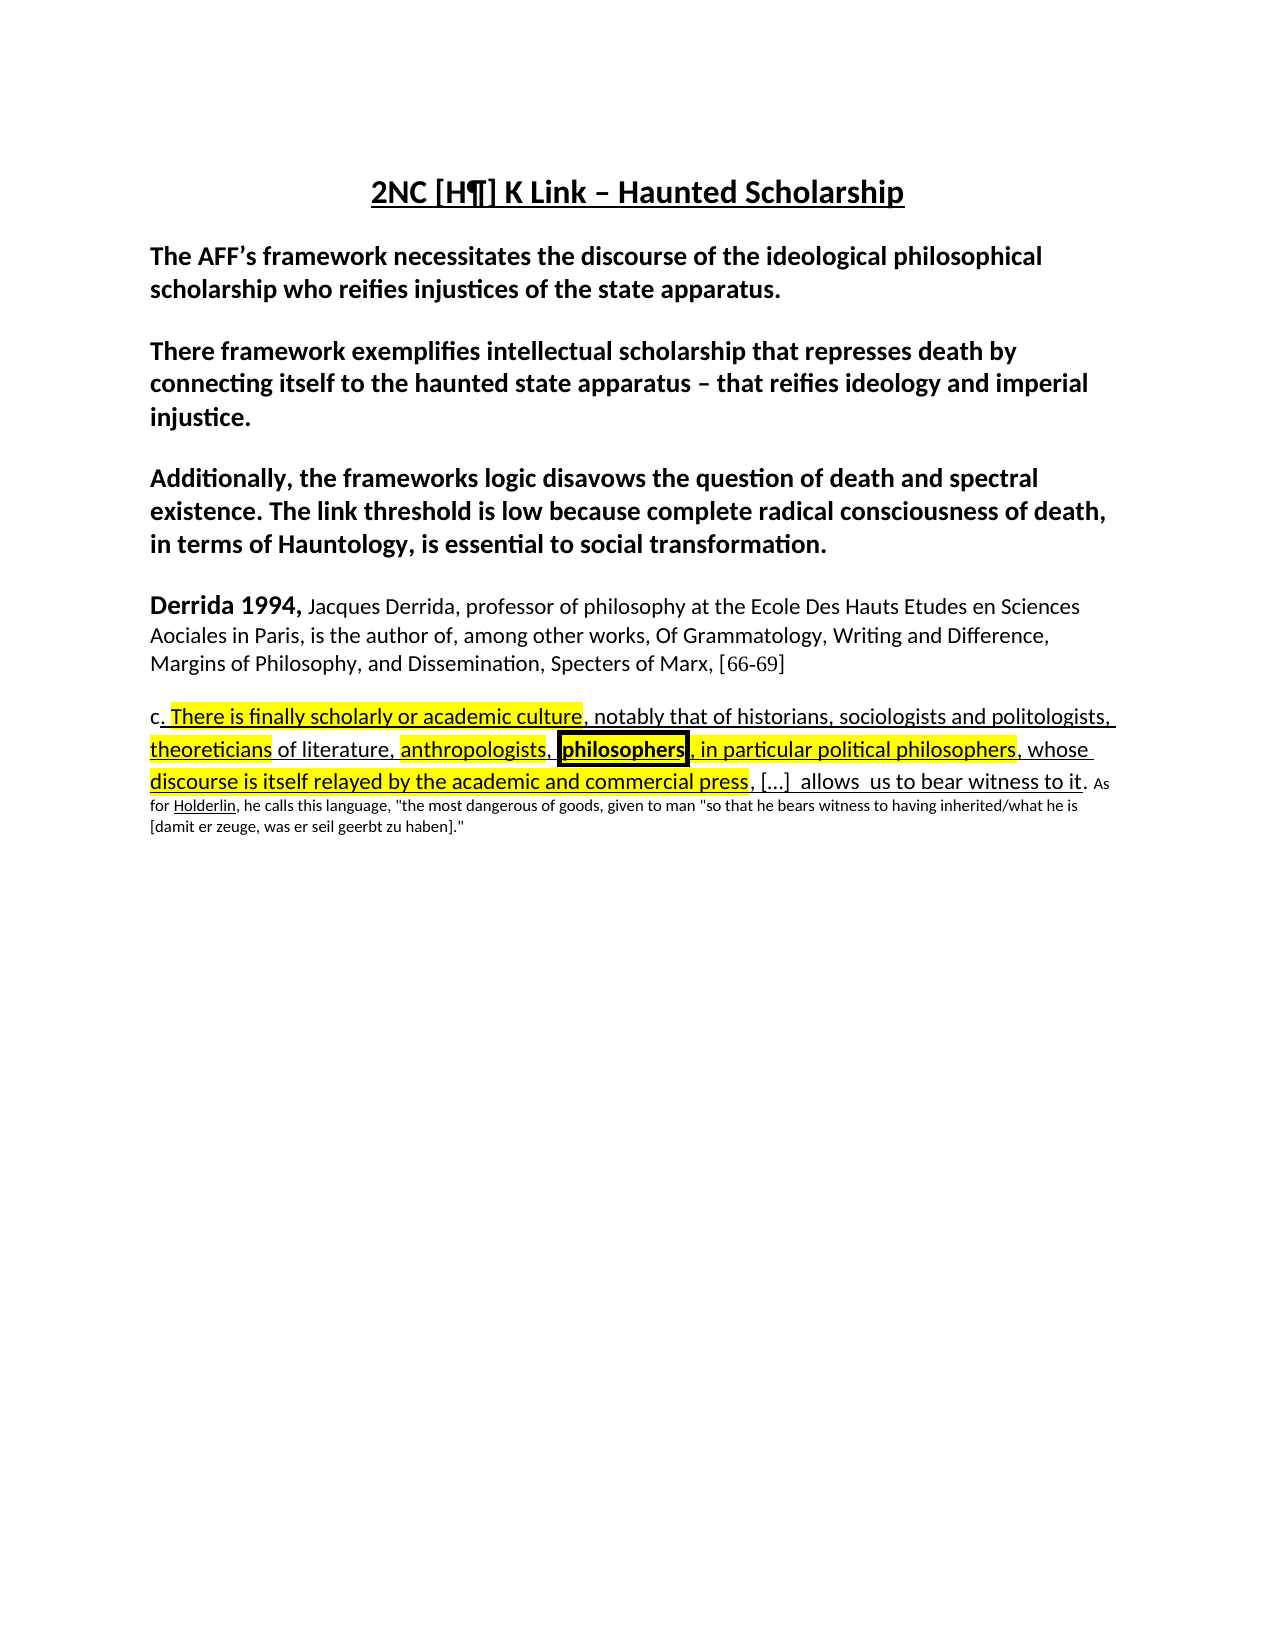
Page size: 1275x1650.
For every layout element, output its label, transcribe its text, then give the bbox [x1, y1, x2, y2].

subtitle There framework exemplifies intellectual scholarship that represses death by connecting itself to the haunted state apparatus – that reifies ideology and imperial injustice. [150, 334, 1125, 433]
text c. There is finally scholarly or academic culture, notably that of historians, sociologists and politologists, theoreticians of literature, anthropologists, philosophers, in particular political philosophers, whose discourse is itself relayed by the academic and commercial press, […] allows us to bear witness to it. As for Holderlin, he calls this language, "the most dangerous of goods, given to man "so that he bears witness to having inherited/what he is [damit er zeuge, was er seil geerbt zu haben]." [150, 702, 1125, 836]
subtitle Additionally, the frameworks logic disavows the question of death and spectral existence. The link threshold is low because complete radical consciousness of death, in terms of Hauntology, is essential to social transformation. [150, 461, 1125, 560]
subtitle 2NC [H¶] K Link – Haunted Scholarship [150, 171, 1125, 212]
text Derrida 1994, Jacques Derrida, professor of philosophy at the Ecole Des Hauts Etudes en Sciences Aociales in Paris, is the author of, among other works, Of Grammatology, Writing and Difference, Margins of Philosophy, and Dissemination, Specters of Marx, [66-69] [150, 588, 1125, 677]
subtitle The AFF’s framework necessitates the discourse of the ideological philosophical scholarship who reifies injustices of the state apparatus. [150, 239, 1125, 306]
